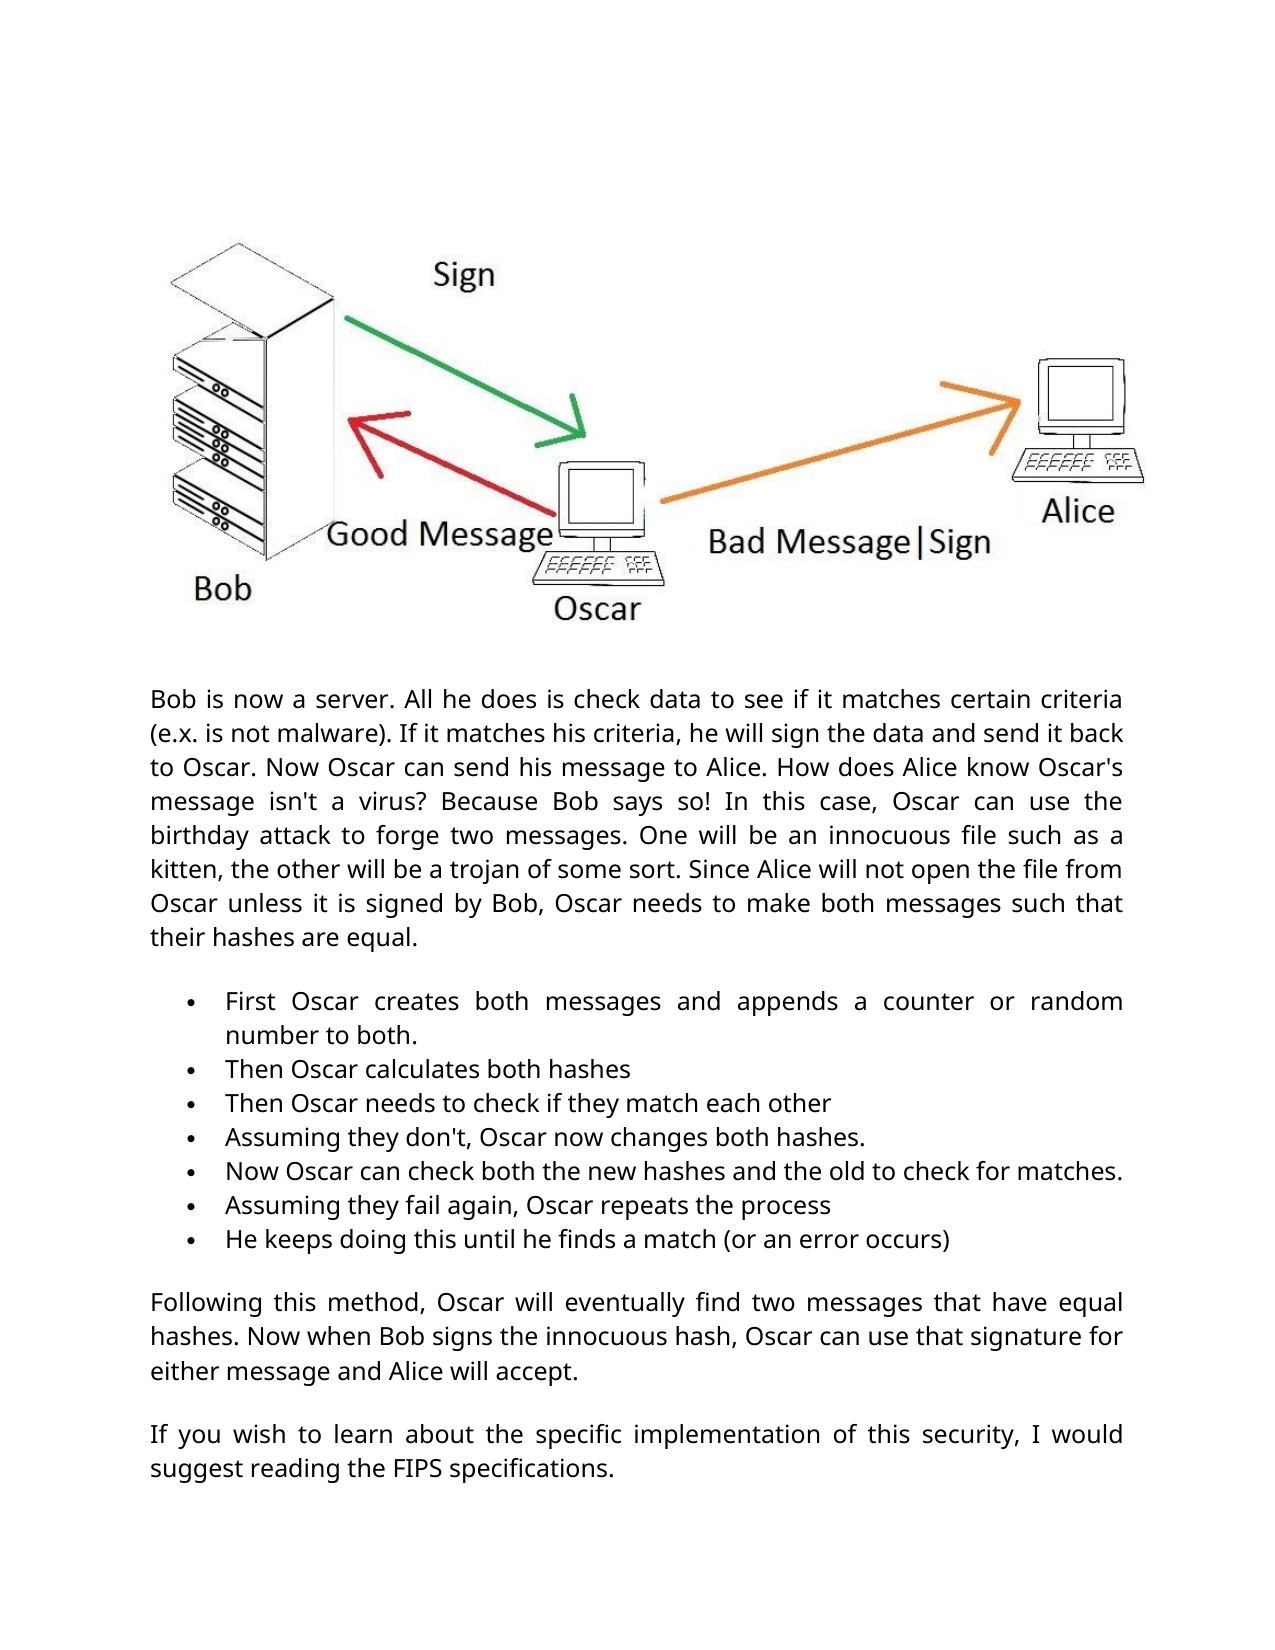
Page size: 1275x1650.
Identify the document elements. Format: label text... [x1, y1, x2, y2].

list First Oscar creates both messages and appends a counter or random number to both. [187, 983, 1125, 1051]
text Bob is now a server. All he does is check data to see if it matches certain criteria (e.x. is not malware). If it matches his criteria, he will sign the data and send it back to Oscar. Now Oscar can send his message to Alice. How does Alice know Oscar's message isn't a virus? Because Bob says so! In this case, Oscar can use the birthday attack to forge two messages. One will be an innocuous file such as a kitten, the other will be a trojan of some sort. Since Alice will not open the file from Oscar unless it is signed by Bob, Oscar needs to make both messages such that their hashes are equal. [150, 682, 1125, 954]
list Now Oscar can check both the new hashes and the old to check for matches. [187, 1154, 1125, 1188]
list Then Oscar needs to check if they match each other [187, 1086, 1125, 1119]
text Following this method, Oscar will eventually find two messages that have equal hashes. Now when Bob signs the innocuous hash, Oscar can use that signature for either message and Alice will accept. [150, 1285, 1125, 1387]
list Assuming they fail again, Oscar repeats the process [187, 1188, 1125, 1222]
picture [150, 150, 1167, 653]
list Assuming they don't, Oscar now changes both hashes. [187, 1119, 1125, 1154]
list He keeps doing this until he finds a match (or an error occurs) [187, 1222, 1125, 1256]
text If you wish to learn about the specific implementation of this security, I would suggest reading the FIPS specifications. [150, 1416, 1125, 1484]
list Then Oscar calculates both hashes [187, 1051, 1125, 1086]
